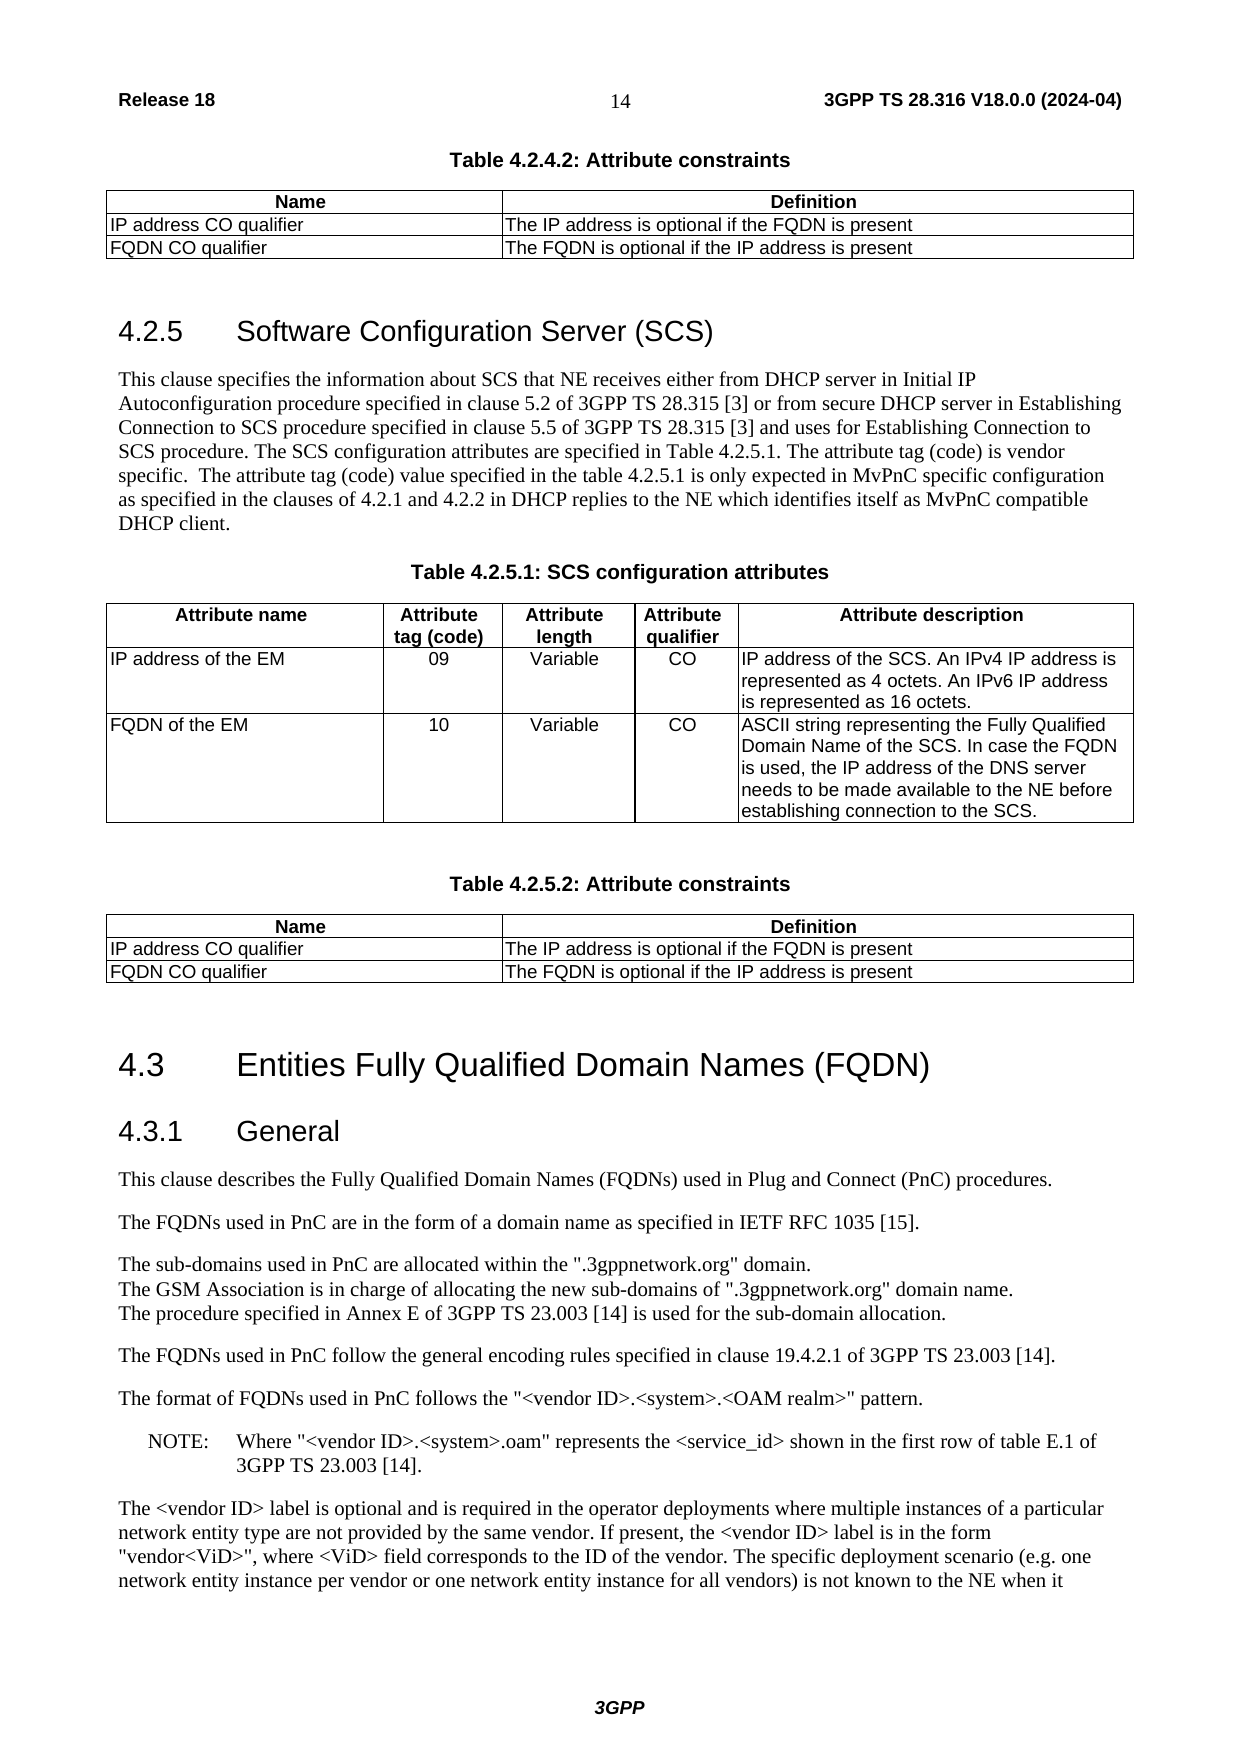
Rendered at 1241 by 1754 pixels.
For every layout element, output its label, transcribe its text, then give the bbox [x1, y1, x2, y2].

table_header Definition [503, 191, 1133, 213]
table_cell IP address of the EM [107, 648, 383, 713]
table_cell ASCII string representing the Fully Qualified Domain Name of the SCS. In case the FQDN is used, the IP address of the DNS server needs to be made available to the NE before establishing connection to the SCS. [739, 714, 1133, 822]
table_cell FQDN CO qualifier [107, 236, 502, 258]
subtitle 4.3 Entities Fully Qualified Domain Names (FQDN) [118, 1045, 1122, 1083]
table_cell CO [636, 648, 738, 713]
text Table 4.2.5.2: Attribute constraints [118, 872, 1122, 896]
table_cell IP address of the SCS. An IPv4 IP address is represented as 4 octets. An IPv6 IP address is represented as 16 octets. [739, 648, 1133, 713]
table_cell CO [636, 714, 738, 822]
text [118, 1496, 1122, 1592]
table_cell IP address CO qualifier [107, 214, 502, 235]
text Table 4.2.5.1: SCS configuration attributes [118, 560, 1122, 584]
table_header Name [107, 191, 502, 213]
text This clause describes the Fully Qualified Domain Names (FQDNs) used in Plug and Connect (PnC) procedures. [118, 1167, 1122, 1191]
table_cell 09 [384, 648, 502, 713]
text Table 4.2.4.2: Attribute constraints [118, 147, 1122, 171]
table_header Definition [503, 915, 1133, 937]
table_cell The FQDN is optional if the IP address is present [503, 961, 1133, 982]
table_header Attribute qualifier [636, 604, 738, 647]
table_cell 10 [384, 714, 502, 822]
text The FQDNs used in PnC are in the form of a domain name as specified in IETF RFC 1035 [15]. [118, 1209, 1122, 1234]
table_cell Variable [503, 648, 634, 713]
table_header Attribute name [107, 604, 383, 647]
text The sub-domains used in PnC are allocated within the ".3gppnetwork.org" domain. The GSM Association is in charge of allocating the new sub-domains of ".3gppnetwork.org" domain name. The procedure specified in Annex E of 3GPP TS 23.003 [14] is used for the sub-domain allocation. [118, 1252, 1122, 1324]
table_header Attribute tag (code) [384, 604, 502, 647]
text The format of FQDNs used in PnC follows the "<vendor ID>.<system>.<OAM realm>" pattern. [118, 1386, 1122, 1410]
subtitle 4.3.1 General [118, 1114, 1122, 1148]
table_cell The FQDN is optional if the IP address is present [503, 236, 1133, 258]
text NOTE: Where "<vendor ID>.<system>.oam" represents the <service_id> shown in the first row of table E.1 of 3GPP TS 23.003 [14]. [148, 1429, 1122, 1477]
text The FQDNs used in PnC follow the general encoding rules specified in clause 19.4.2.1 of 3GPP TS 23.003 [14]. [118, 1343, 1122, 1367]
table_cell The IP address is optional if the FQDN is present [503, 214, 1133, 235]
table_header Name [107, 915, 502, 937]
text This clause specifies the information about SCS that NE receives either from DHCP server in Initial IP Autoconfiguration procedure specified in clause 5.2 of 3GPP TS 28.315 [3] or from secure DHCP server in Establishing Connection to SCS procedure specified in clause 5.5 of 3GPP TS 28.315 [3] and uses for Establishing Connection to SCS procedure. The SCS configuration attributes are specified in Table 4.2.5.1. The attribute tag (code) is vendor specific. The attribute tag (code) value specified in the table 4.2.5.1 is only expected in MvPnC specific configuration as specified in the clauses of 4.2.1 and 4.2.2 in DHCP replies to the NE which identifies itself as MvPnC compatible DHCP client. [118, 367, 1122, 535]
subtitle 4.2.5 Software Configuration Server (SCS) [118, 314, 1122, 348]
table_header Attribute length [503, 604, 634, 647]
table_cell FQDN of the EM [107, 714, 383, 822]
table_cell Variable [503, 714, 634, 822]
table_header Attribute description [739, 604, 1133, 647]
table_cell IP address CO qualifier [107, 938, 502, 959]
table_cell The IP address is optional if the FQDN is present [503, 938, 1133, 959]
table_cell FQDN CO qualifier [107, 961, 502, 982]
